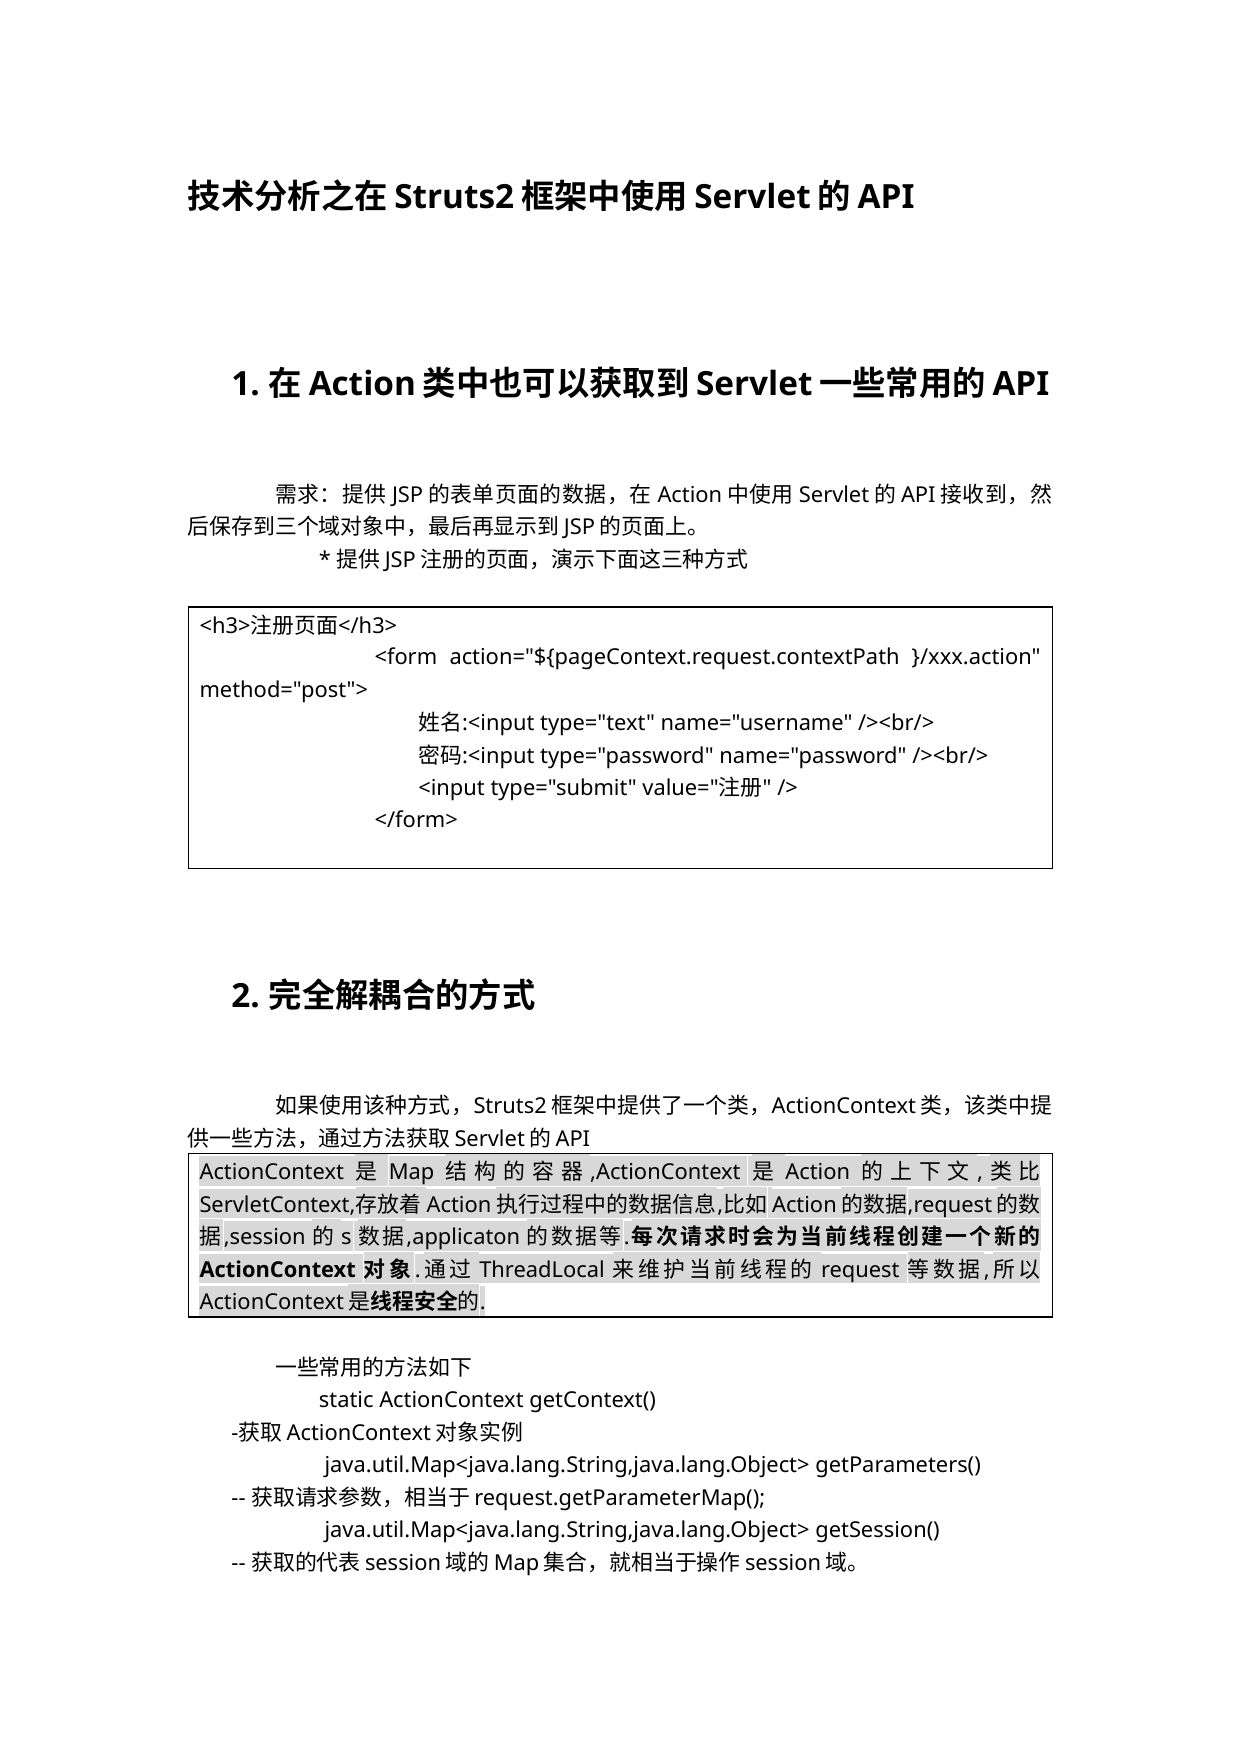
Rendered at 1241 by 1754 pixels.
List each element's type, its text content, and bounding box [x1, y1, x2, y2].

table_header <h3>注册页面</h3> <form action="${pageContext.request.contextPath }/xxx.action" method="post"> 姓名:<input type="text" name="username" /><br/> 密码:<input type="password" name="password" /><br/> <input type="submit" value="注册" /> </form> [189, 608, 1052, 867]
subtitle 1. 在Action类中也可以获取到Servlet一些常用的API [187, 349, 1053, 414]
text java.util.Map<java.lang.String,java.lang.Object> getSession() -- 获取的代表session域的Map集合，就相当于操作session域。 [187, 1512, 1053, 1577]
text 如果使用该种方式，Struts2框架中提供了一个类，ActionContext类，该类中提供一些方法，通过方法获取Servlet的API [187, 1088, 1053, 1153]
text 需求：提供JSP的表单页面的数据，在Action中使用Servlet的API接收到，然后保存到三个域对象中，最后再显示到JSP的页面上。 [187, 476, 1053, 541]
subtitle 技术分析之在Struts2框架中使用Servlet的API [187, 162, 1053, 227]
text java.util.Map<java.lang.String,java.lang.Object> getParameters() -- 获取请求参数，相当于request.getParameterMap(); [187, 1447, 1053, 1512]
text 一些常用的方法如下 [187, 1350, 1053, 1382]
table_header ActionContext是Map结构的容器,ActionContext是Action的上下文,类比ServletContext,存放着Action执行过程中的数据信息,比如Action的数据,request的数据,session的s数据,applicaton的数据等.每次请求时会为当前线程创建一个新的ActionContext对象.通过ThreadLocal来维护当前线程的request等数据,所以ActionContext是线程安全的. [189, 1154, 1052, 1316]
subtitle 2. 完全解耦合的方式 [187, 961, 1053, 1026]
text static ActionContext getContext() -获取ActionContext对象实例 [187, 1382, 1053, 1447]
text * 提供JSP注册的页面，演示下面这三种方式 [187, 541, 1053, 574]
